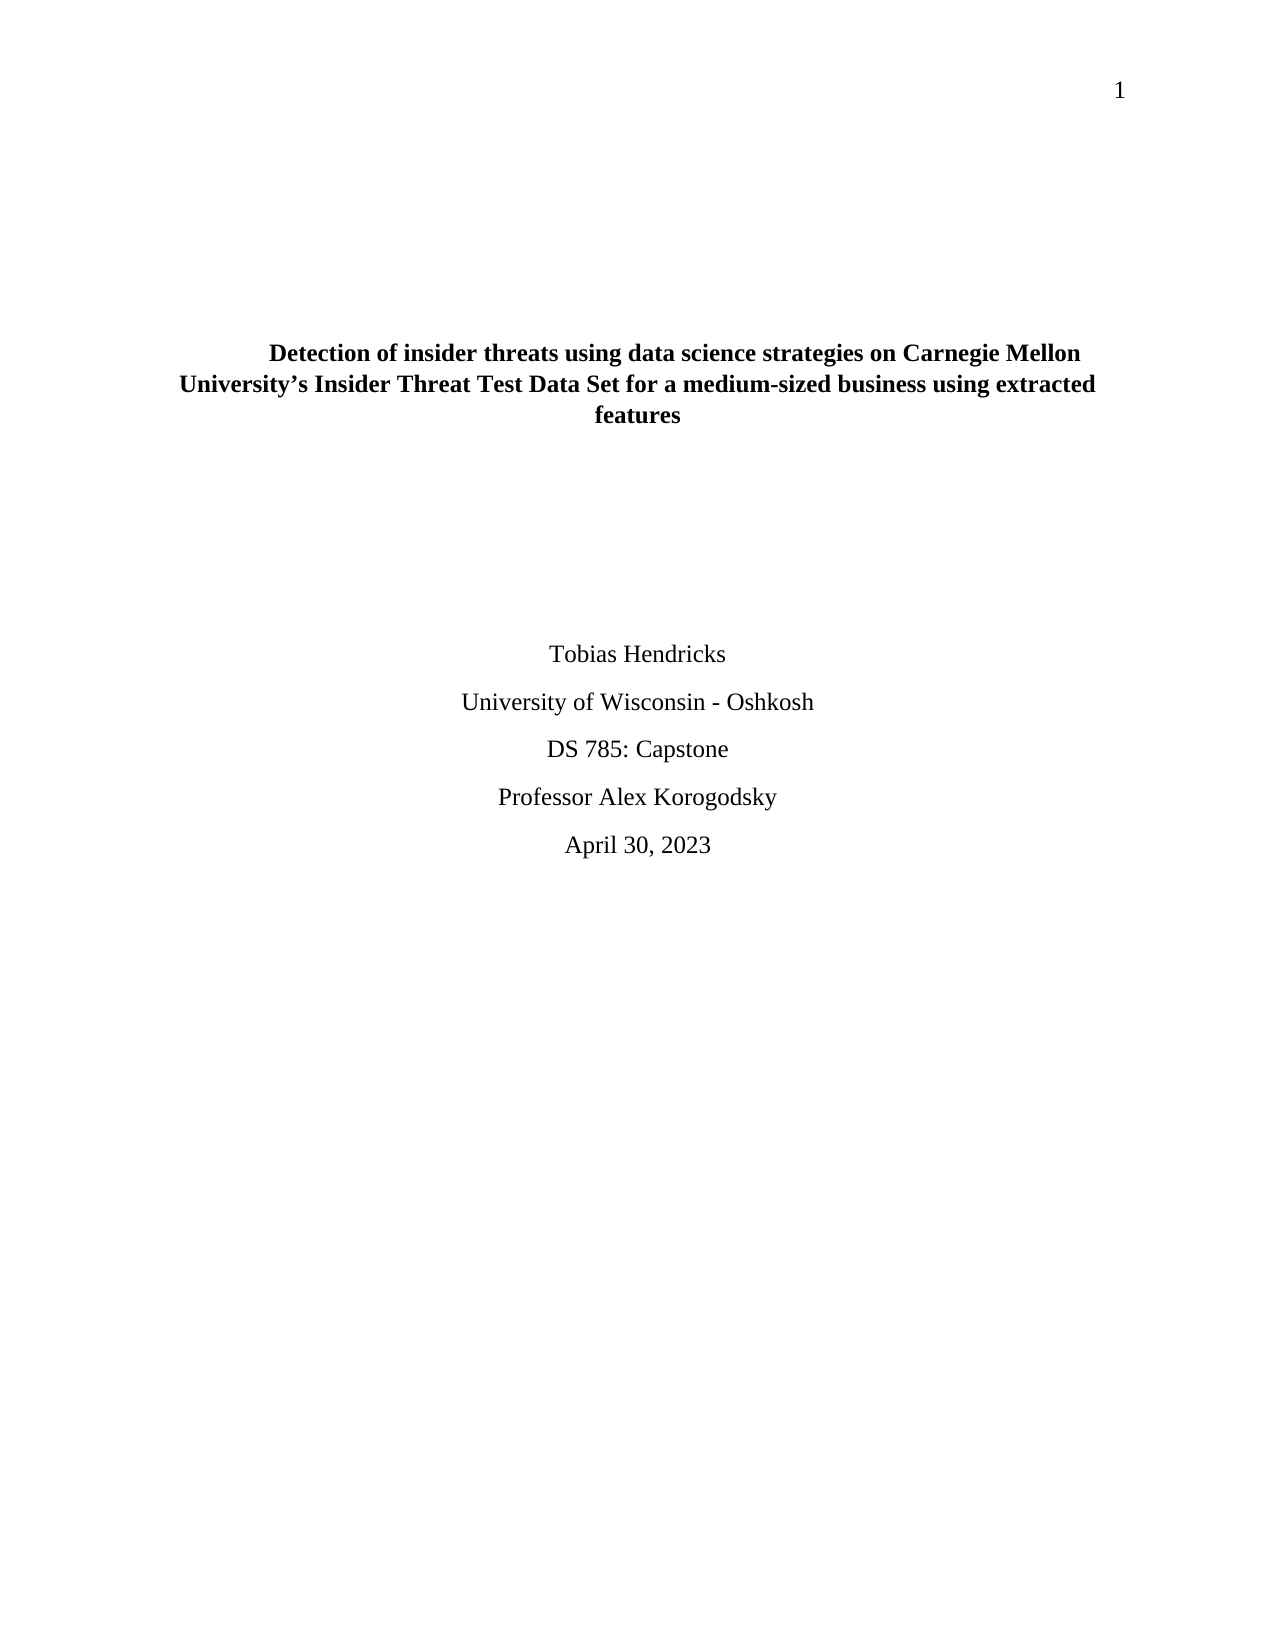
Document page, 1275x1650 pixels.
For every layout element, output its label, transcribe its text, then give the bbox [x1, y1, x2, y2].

text April 30, 2023 [150, 830, 1125, 858]
text DS 785: Capstone [150, 734, 1125, 763]
text University of Wisconsin - Oshkosh [150, 687, 1125, 715]
text Professor Alex Korogodsky [150, 782, 1125, 811]
text Tobias Hendricks [150, 639, 1125, 668]
title Detection of insider threats using data science strategies on Carnegie Mellon University’s Insider Threat Test Data Set for a medium-sized business using extracted features [150, 338, 1125, 429]
